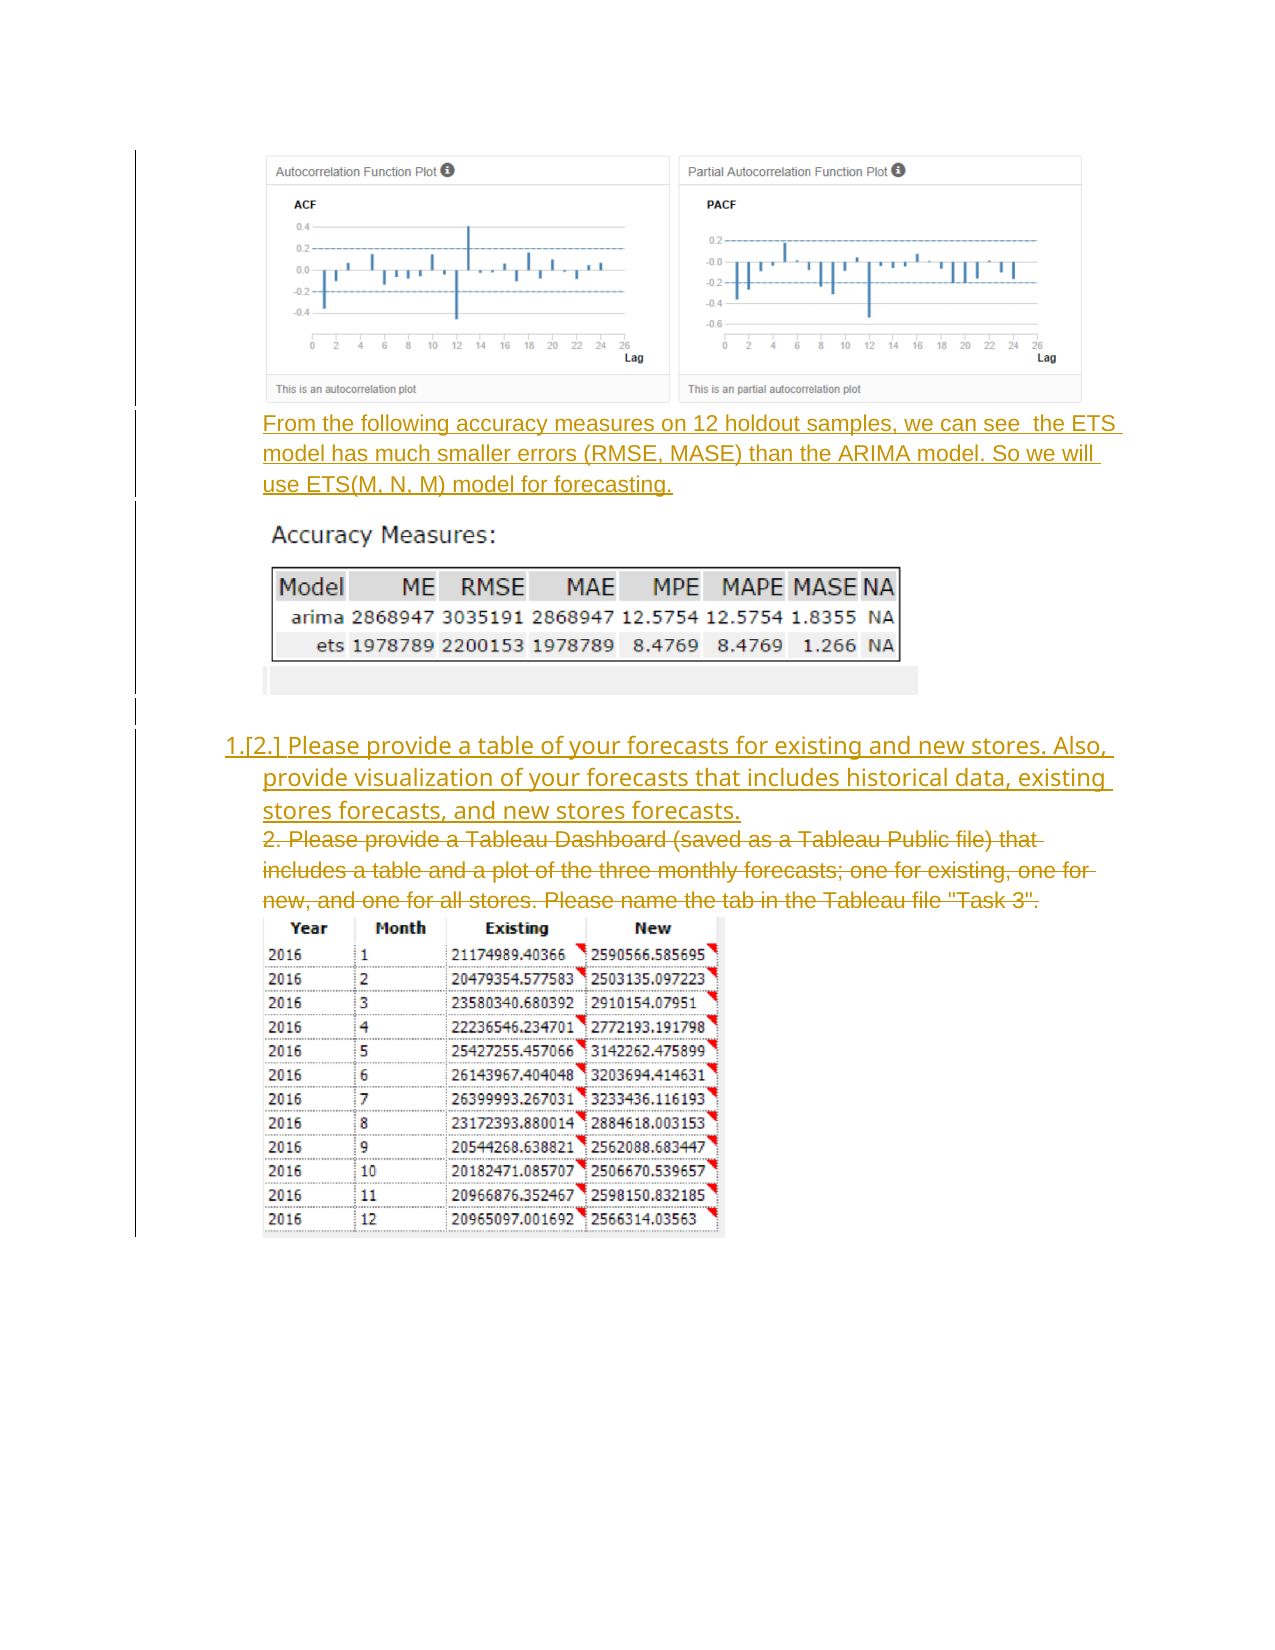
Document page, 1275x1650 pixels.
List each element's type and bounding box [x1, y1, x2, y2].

picture [262, 500, 918, 695]
picture [262, 917, 725, 1238]
picture [262, 150, 1084, 407]
